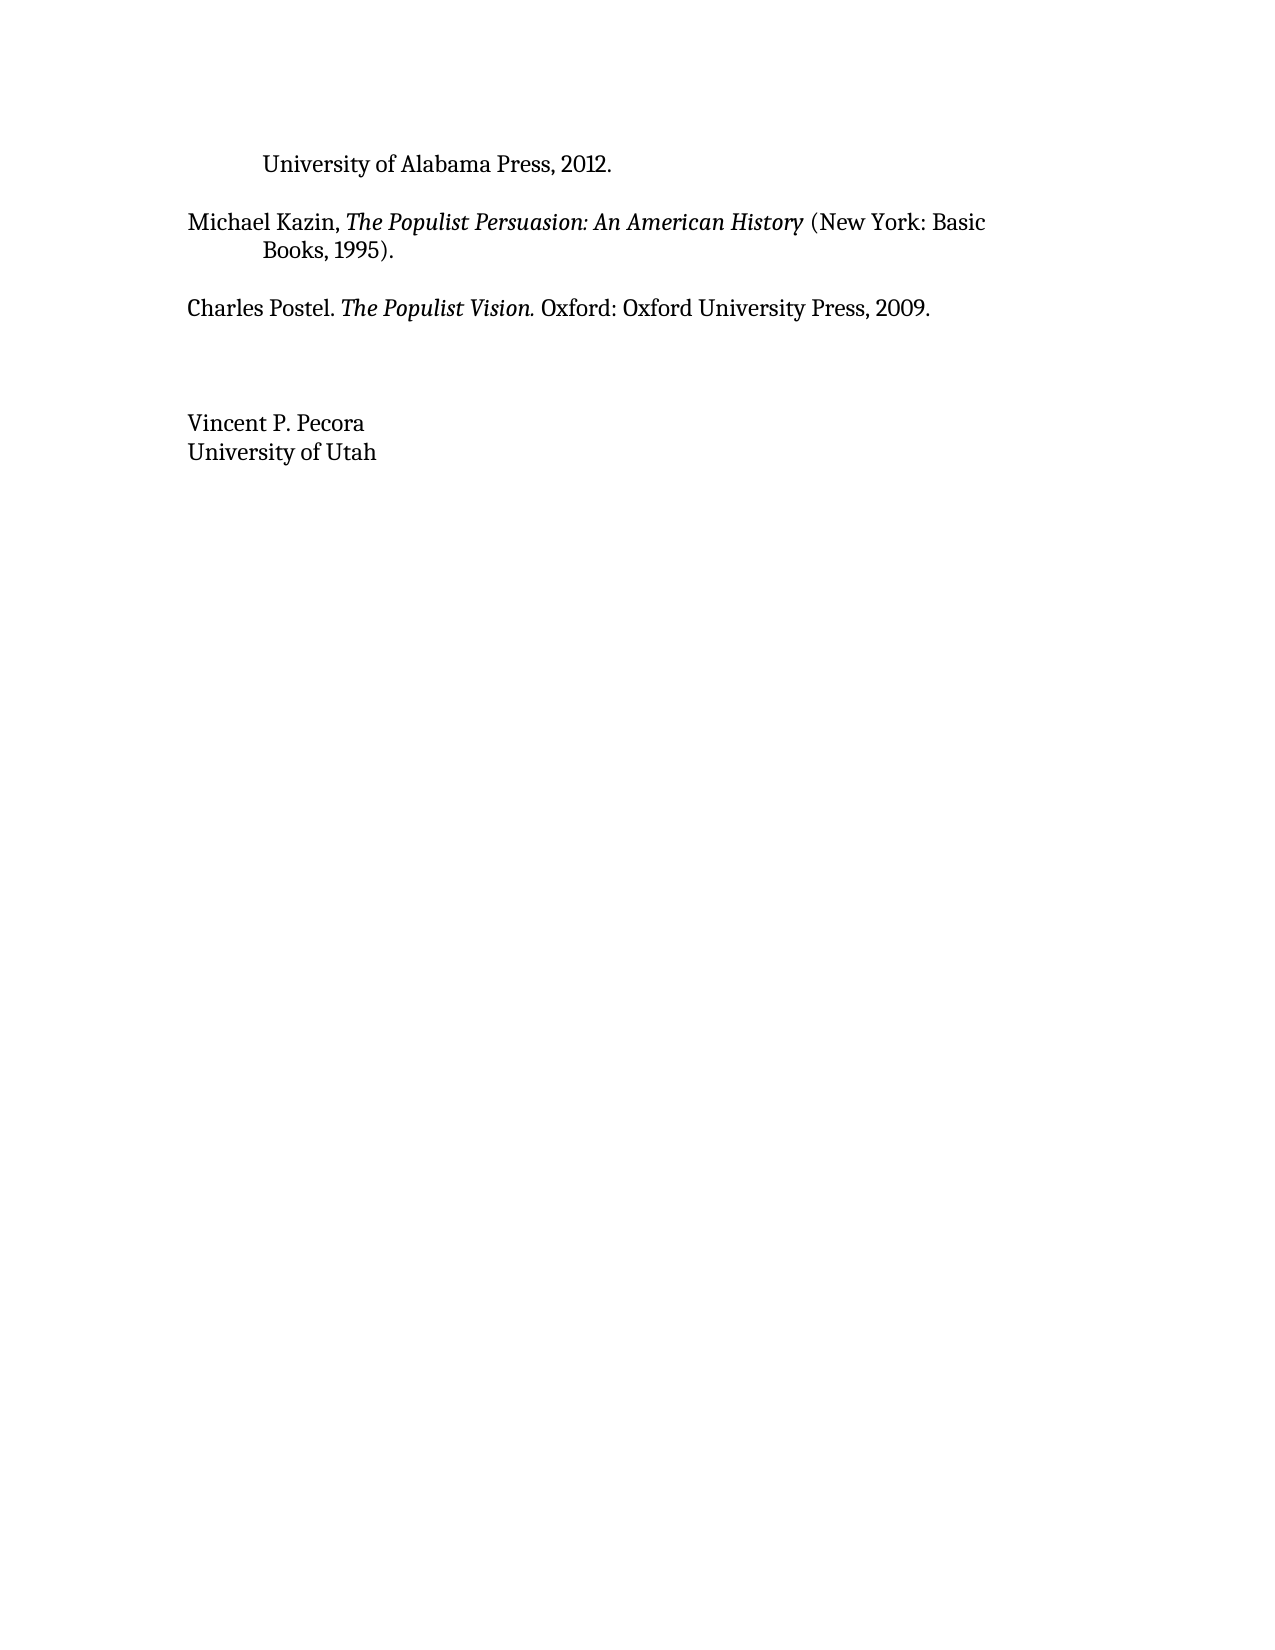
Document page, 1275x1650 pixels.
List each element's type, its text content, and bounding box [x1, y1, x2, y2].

text University of Utah [187, 437, 1087, 466]
text University of Alabama Press, 2012. [187, 150, 1087, 179]
text Vincent P. Pecora [187, 409, 1087, 437]
text Michael Kazin, The Populist Persuasion: An American History (New York: Basic [187, 207, 1087, 236]
text Books, 1995). [187, 236, 1087, 265]
text Charles Postel. The Populist Vision. Oxford: Oxford University Press, 2009. [187, 294, 1087, 322]
